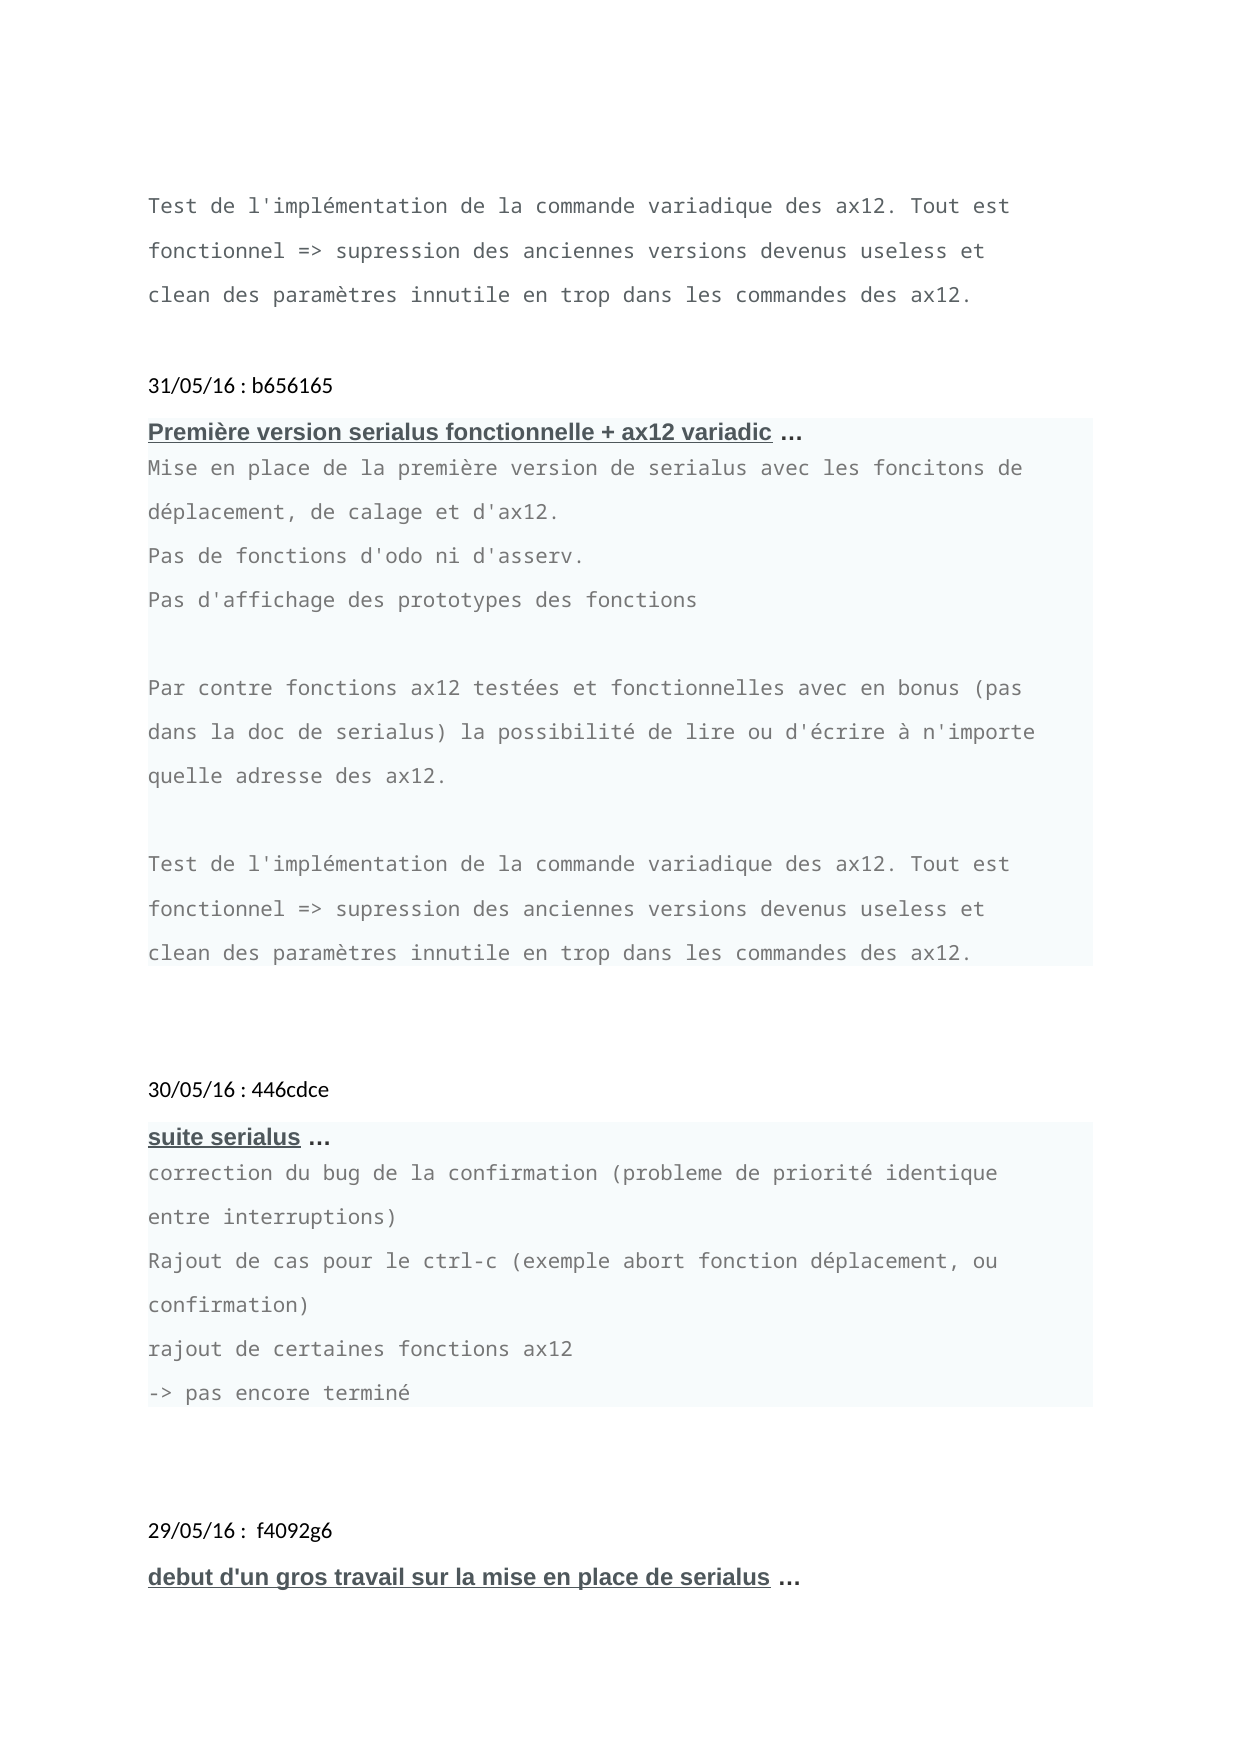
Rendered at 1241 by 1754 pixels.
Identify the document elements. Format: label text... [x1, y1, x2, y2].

text Pas de fonctions d'odo ni d'asserv. [148, 541, 1093, 569]
title suite serialus … [148, 1122, 1093, 1150]
text Par contre fonctions ax12 testées et fonctionnelles avec en bonus (pas [148, 673, 1093, 702]
text 29/05/16 : f4092g6 [148, 1516, 1093, 1544]
title debut d'un gros travail sur la mise en place de serialus … [148, 1563, 1093, 1590]
text 30/05/16 : 446cdce [148, 1076, 1093, 1103]
text fonctionnel => supression des anciennes versions devenus useless et [148, 894, 1093, 922]
text Test de l'implémentation de la commande variadique des ax12. Tout est [148, 849, 1093, 878]
title Première version serialus fonctionnelle + ax12 variadic … [148, 418, 1093, 445]
text Pas d'affichage des prototypes des fonctions [148, 585, 1093, 614]
text Rajout de cas pour le ctrl-c (exemple abort fonction déplacement, ou [148, 1246, 1093, 1274]
text clean des paramètres innutile en trop dans les commandes des ax12. [148, 280, 1093, 308]
text entre interruptions) [148, 1202, 1093, 1230]
text clean des paramètres innutile en trop dans les commandes des ax12. [148, 938, 1093, 966]
text correction du bug de la confirmation (probleme de priorité identique [148, 1158, 1093, 1186]
text déplacement, de calage et d'ax12. [148, 497, 1093, 526]
text -> pas encore terminé [148, 1378, 1093, 1407]
text Mise en place de la première version de serialus avec les foncitons de [148, 453, 1093, 481]
text quelle adresse des ax12. [148, 761, 1093, 790]
text confirmation) [148, 1290, 1093, 1318]
text 31/05/16 : b656165 [148, 371, 1093, 399]
text dans la doc de serialus) la possibilité de lire ou d'écrire à n'importe [148, 717, 1093, 746]
text fonctionnel => supression des anciennes versions devenus useless et [148, 236, 1093, 264]
text rajout de certaines fonctions ax12 [148, 1334, 1093, 1362]
text Test de l'implémentation de la commande variadique des ax12. Tout est [148, 192, 1093, 220]
